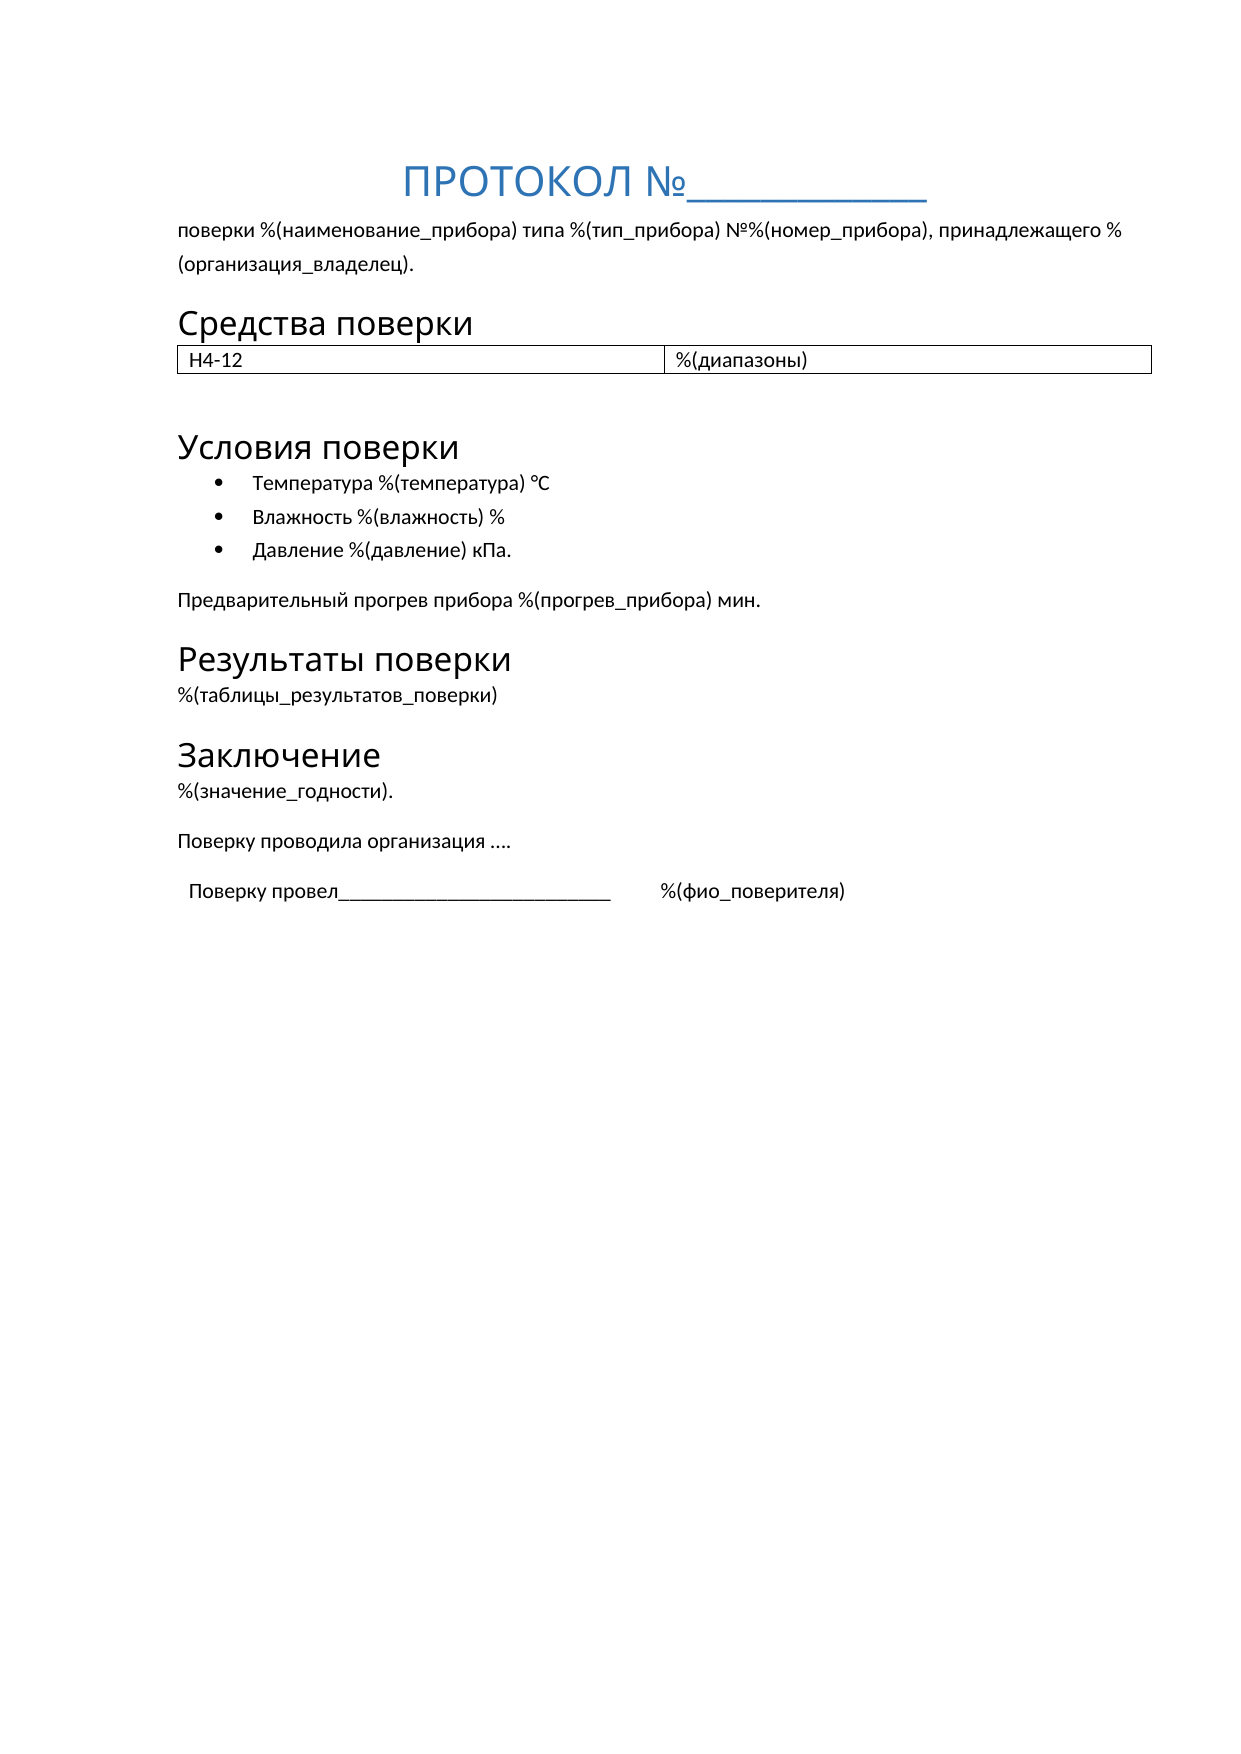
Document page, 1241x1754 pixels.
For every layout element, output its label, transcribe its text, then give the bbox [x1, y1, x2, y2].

subtitle ПРОТОКОЛ №_____________ [177, 151, 1152, 208]
list Влажность %(влажность) % [215, 503, 1152, 529]
subtitle Средства поверки [177, 300, 1152, 345]
table_header Н4-12 [178, 346, 664, 373]
text поверки %(наименование_прибора) типа %(тип_прибора) №%(номер_прибора), принадлежащего %(организация_владелец). [177, 217, 1152, 277]
text %(таблицы_результатов_поверки) [177, 682, 1152, 708]
subtitle Результаты поверки [177, 636, 1152, 682]
table_header %(диапазоны) [665, 346, 1151, 373]
subtitle Заключение [177, 732, 1152, 777]
table_header Поверку провел_________________________ [177, 877, 649, 904]
subtitle Условия поверки [177, 424, 1152, 469]
text %(значение_годности). [177, 777, 1152, 804]
text Поверку проводила организация …. [177, 827, 1152, 854]
text Предварительный прогрев прибора %(прогрев_прибора) мин. [177, 586, 1152, 613]
list Давление %(давление) кПа. [215, 536, 1152, 563]
list Температура %(температура) °С [215, 469, 1152, 496]
table_header %(фио_поверителя) [649, 877, 1151, 904]
